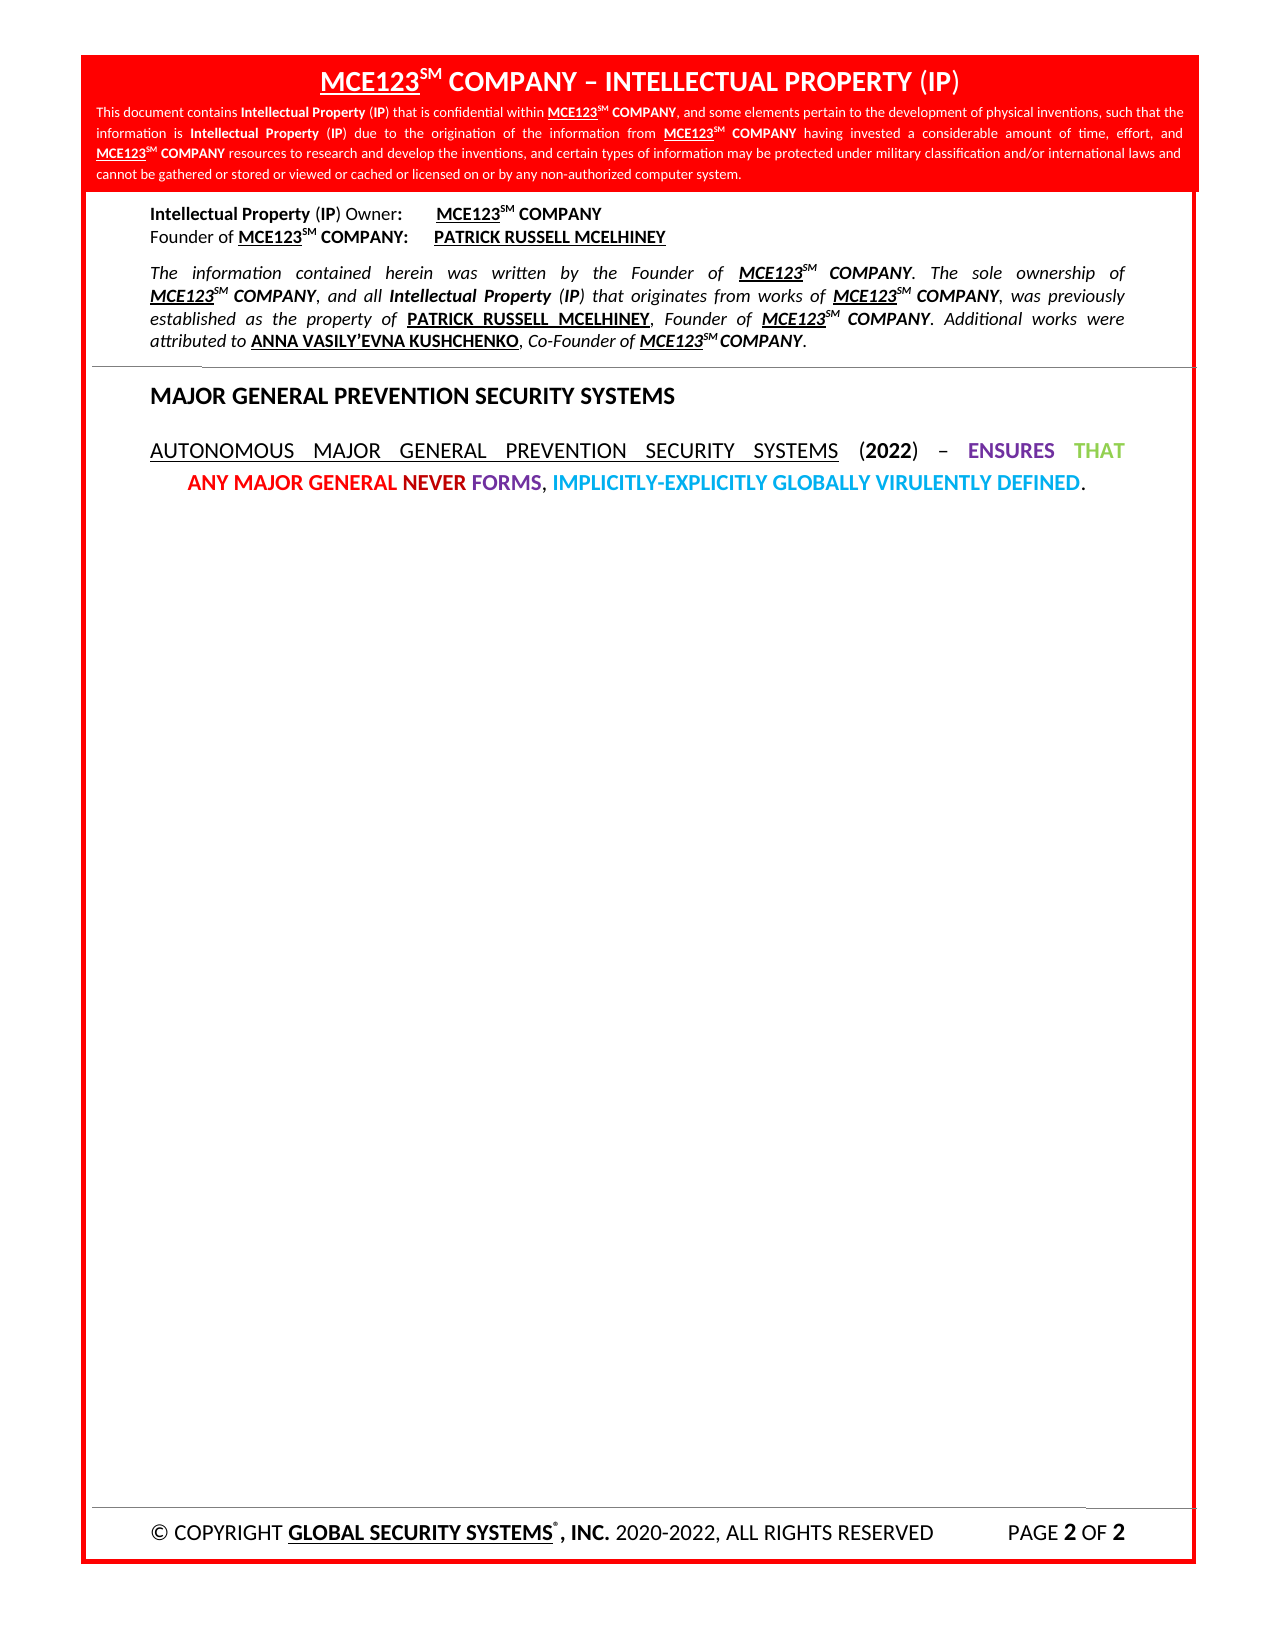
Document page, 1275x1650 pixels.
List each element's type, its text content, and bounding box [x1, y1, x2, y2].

text MAJOR GENERAL PREVENTION SECURITY SYSTEMS [150, 381, 1125, 411]
text AUTONOMOUS MAJOR GENERAL PREVENTION SECURITY SYSTEMS (2022) – ENSURES THAT ANY MAJOR GENERAL NEVER FORMS, IMPLICITLY-EXPLICITLY GLOBALLY VIRULENTLY DEFINED. [150, 436, 1125, 497]
